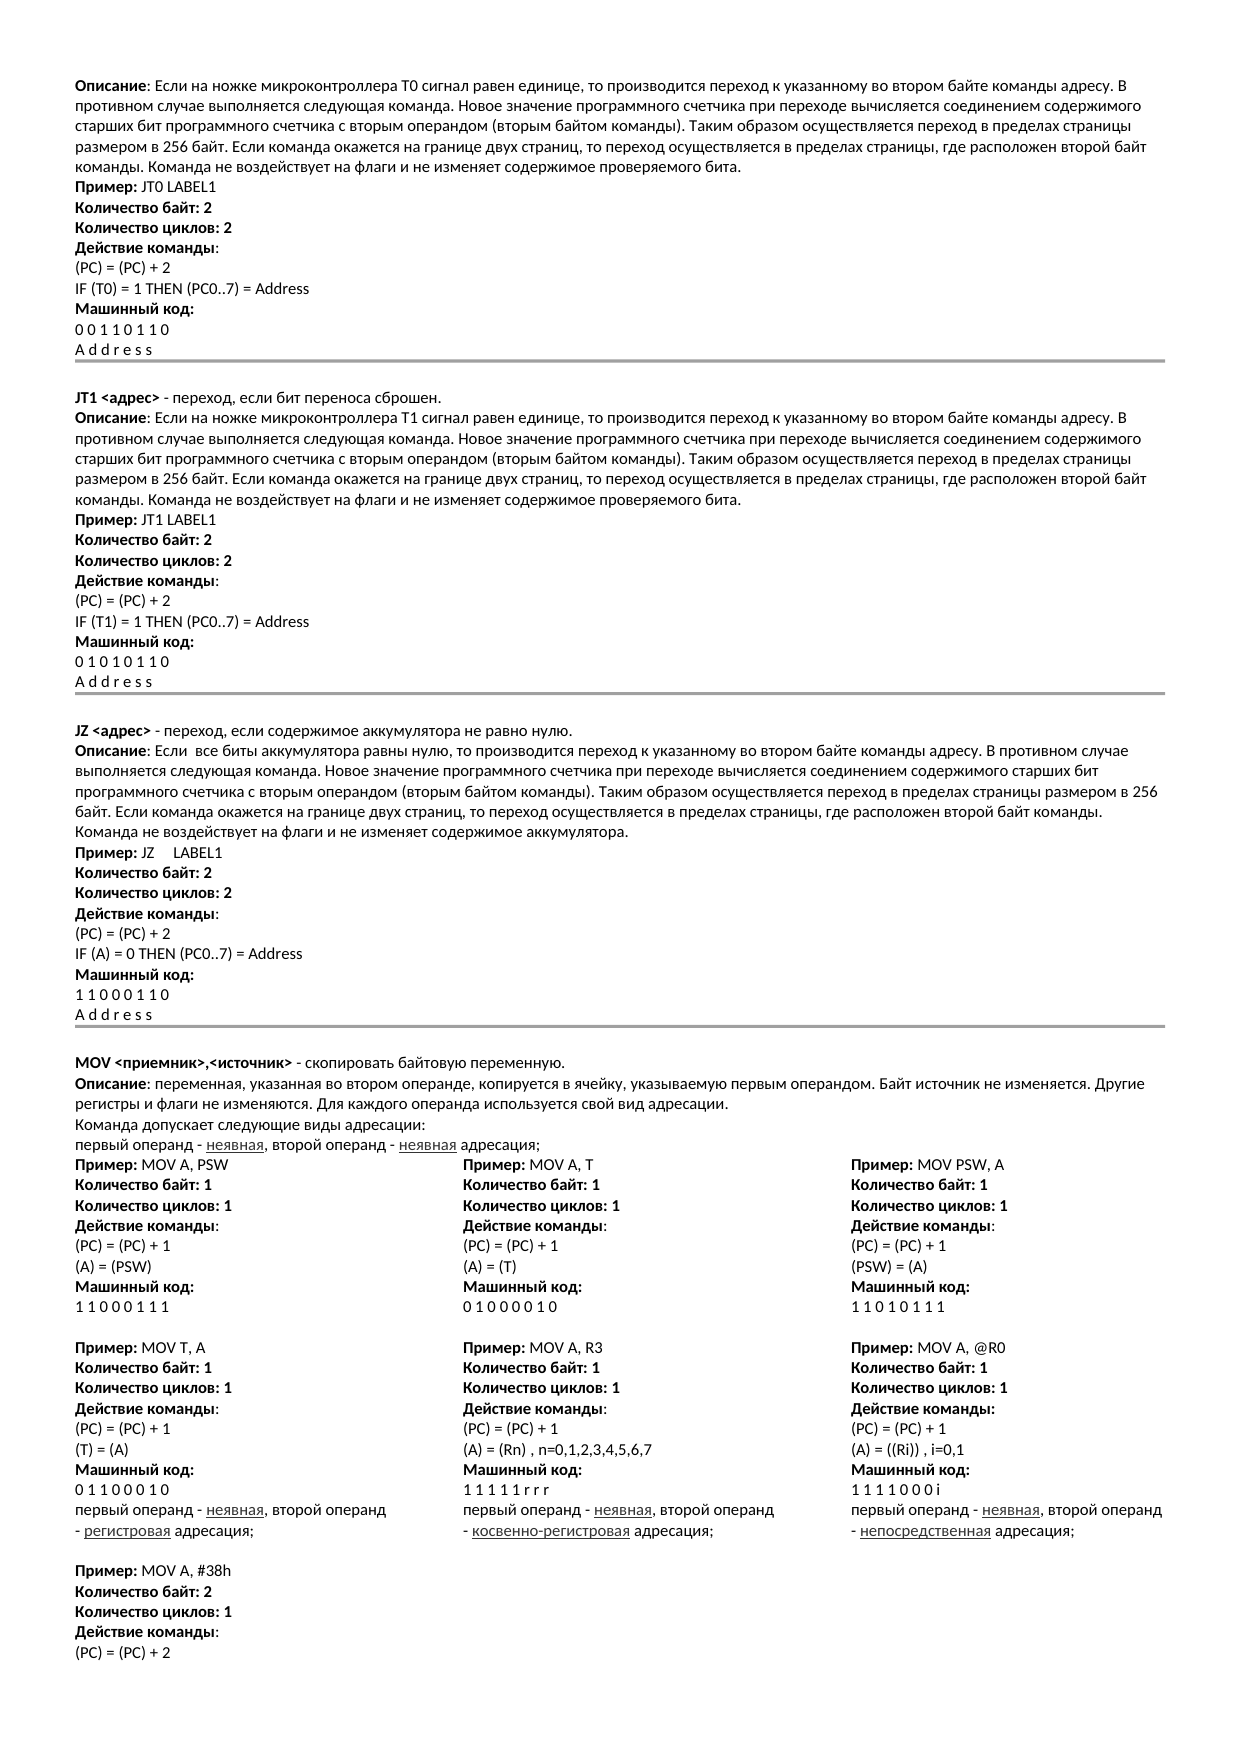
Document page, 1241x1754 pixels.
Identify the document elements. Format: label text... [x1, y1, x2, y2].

text 0 1 0 1 0 1 1 0 [75, 651, 1165, 672]
text Количество байт: 2 Количество циклов: 2 Действие команды: (PC) = (PC) + 2 IF (T0) = 1 THEN (PC0..7) = Address Машинный код: [75, 197, 1165, 319]
text 0 0 1 1 0 1 1 0 [75, 319, 1165, 339]
text Пример: JT1 LABEL1 [75, 509, 1165, 529]
text Количество байт: 2 Количество циклов: 2 Действие команды: (PC) = (PC) + 2 IF (A) = 0 THEN (PC0..7) = Address Машинный код: [75, 862, 1165, 984]
text Пример: MOV A, T [463, 1154, 777, 1175]
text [75, 1581, 1165, 1662]
text 1 1 0 1 0 1 1 1 [851, 1297, 1165, 1317]
text Команда допускает следующие виды адресации: [75, 1114, 1165, 1134]
text Пример: MOV A, @R0 [851, 1337, 1165, 1357]
text Количество байт: 1 Количество циклов: 1 Действие команды: (PC) = (PC) + 1 (A) = ((Ri)) , i=0,1 Машинный код: [851, 1357, 1165, 1479]
text первый операнд - неявная, второй операнд - неявная адресация; [75, 1134, 1165, 1154]
text первый операнд - неявная, второй операнд - непосредственная адресация; [851, 1500, 1165, 1540]
text Пример: MOV A, PSW [75, 1154, 389, 1175]
text 1 1 0 0 0 1 1 1 [75, 1297, 389, 1317]
text Пример: MOV PSW, A [851, 1154, 1165, 1175]
text A d d r e s s [75, 1004, 1165, 1024]
text MOV <приемник>,<источник> - скопировать байтовую переменную. [75, 1053, 1165, 1073]
text Количество байт: 1 Количество циклов: 1 Действие команды: (PC) = (PC) + 1 (T) = (A) Машинный код: [75, 1357, 389, 1479]
text Описание: Если на ножке микроконтроллера T0 сигнал равен единице, то производится переход к указанному во втором байте команды адресу. В противном случае выполняется следующая команда. Новое значение программного счетчика при переходе вычисляется соединением содержимого старших бит программного счетчика с вторым операндом (вторым байтом команды). Таким образом осуществляется переход в пределах страницы размером в 256 байт. Если команда окажется на границе двух страниц, то переход осуществляется в пределах страницы, где расположен второй байт команды. Команда не воздействует на флаги и не изменяет содержимое проверяемого бита. [75, 75, 1165, 177]
text 1 1 0 0 0 1 1 0 [75, 984, 1165, 1004]
text Количество байт: 2 Количество циклов: 2 Действие команды: (PC) = (PC) + 2 IF (T1) = 1 THEN (PC0..7) = Address Машинный код: [75, 529, 1165, 651]
text Пример: JT0 LABEL1 [75, 177, 1165, 197]
text Описание: Если все биты аккумулятора равны нулю, то производится переход к указанному во втором байте команды адресу. В противном случае выполняется следующая команда. Новое значение программного счетчика при переходе вычисляется соединением содержимого старших бит программного счетчика с вторым операндом (вторым байтом команды). Таким образом осуществляется переход в пределах страницы размером в 256 байт. Если команда окажется на границе двух страниц, то переход осуществляется в пределах страницы, где расположен второй байт команды. Команда не воздействует на флаги и не изменяет содержимое аккумулятора. [75, 740, 1165, 842]
text Количество байт: 1 Количество циклов: 1 Действие команды: (PC) = (PC) + 1 (PSW) = (A) Машинный код: [851, 1175, 1165, 1297]
text Количество байт: 1 Количество циклов: 1 Действие команды: (PC) = (PC) + 1 (A) = (T) Машинный код: [463, 1175, 777, 1297]
text Количество байт: 1 Количество циклов: 1 Действие команды: (PC) = (PC) + 1 (A) = (PSW) Машинный код: [75, 1175, 389, 1297]
text Пример: JZ LABEL1 [75, 842, 1165, 862]
text 0 1 0 0 0 0 1 0 [463, 1297, 777, 1317]
text первый операнд - неявная, второй операнд - регистровая адресация; [75, 1500, 389, 1540]
text 1 1 1 1 1 r r r [463, 1479, 777, 1500]
text 1 1 1 1 0 0 0 i [851, 1479, 1165, 1500]
text A d d r e s s [75, 339, 1165, 359]
text Пример: MOV A, #38h [75, 1561, 1165, 1581]
text Описание: переменная, указанная во втором операнде, копируется в ячейку, указываемую первым операндом. Байт источник не изменяется. Другие регистры и флаги не изменяются. Для каждого операнда используется свой вид адресации. [75, 1073, 1165, 1114]
text Количество байт: 1 Количество циклов: 1 Действие команды: (PC) = (PC) + 1 (A) = (Rn) , n=0,1,2,3,4,5,6,7 Машинный код: [463, 1357, 777, 1479]
text Пример: MOV T, A [75, 1337, 389, 1357]
text 0 1 1 0 0 0 1 0 [75, 1479, 389, 1500]
text Пример: MOV A, R3 [463, 1337, 777, 1357]
text первый операнд - неявная, второй операнд - косвенно-регистровая адресация; [463, 1500, 777, 1540]
text JT1 <адрес> - переход, если бит переноса сброшен. [75, 387, 1165, 408]
text JZ <адрес> - переход, если содержимое аккумулятора не равно нулю. [75, 720, 1165, 740]
text A d d r e s s [75, 672, 1165, 692]
text Описание: Если на ножке микроконтроллера T1 сигнал равен единице, то производится переход к указанному во втором байте команды адресу. В противном случае выполняется следующая команда. Новое значение программного счетчика при переходе вычисляется соединением содержимого старших бит программного счетчика с вторым операндом (вторым байтом команды). Таким образом осуществляется переход в пределах страницы размером в 256 байт. Если команда окажется на границе двух страниц, то переход осуществляется в пределах страницы, где расположен второй байт команды. Команда не воздействует на флаги и не изменяет содержимое проверяемого бита. [75, 408, 1165, 509]
